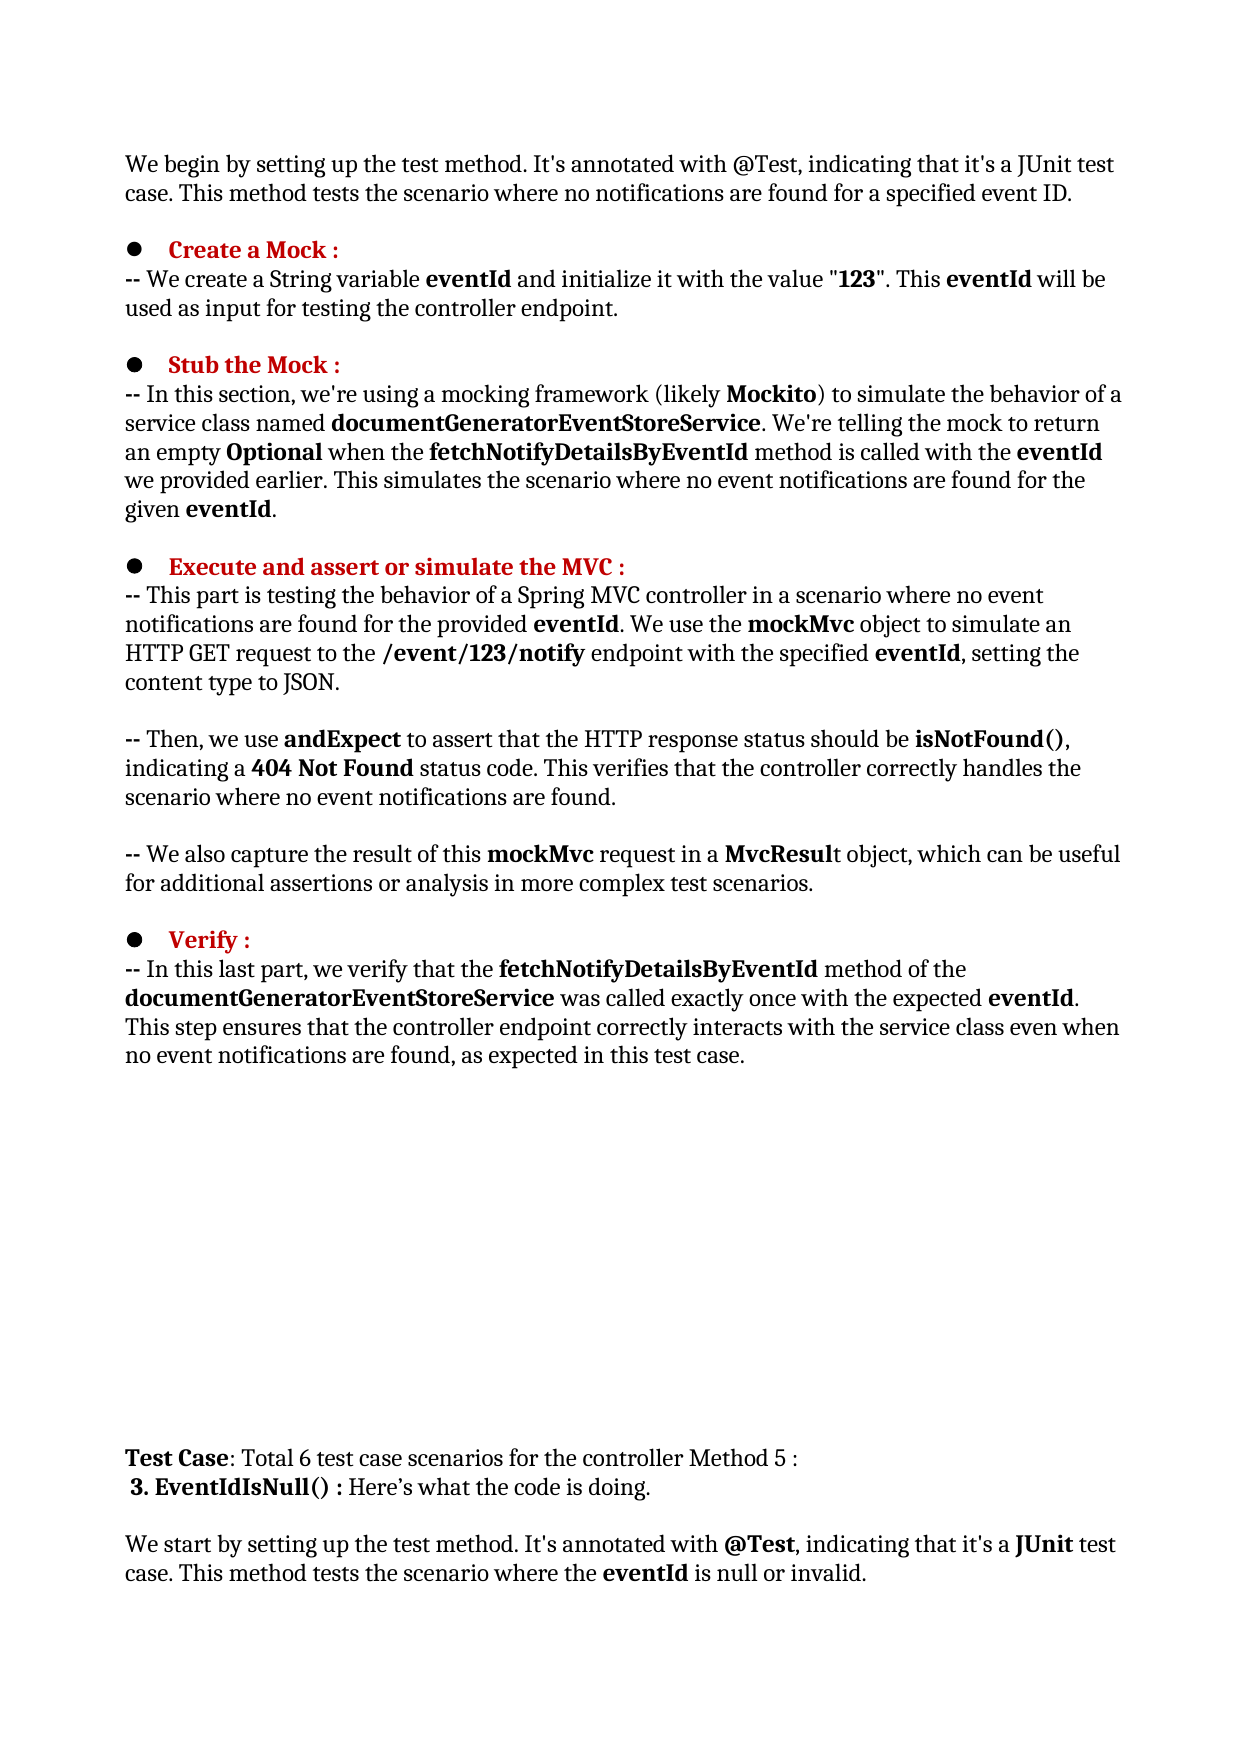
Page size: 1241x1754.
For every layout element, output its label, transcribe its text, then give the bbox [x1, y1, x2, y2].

list -- In this last part, we verify that the fetchNotifyDetailsByEventId method of the documentGeneratorEventStoreService was called exactly once with the expected eventId. This step ensures that the controller endpoint correctly interacts with the service class even when no event notifications are found, as expected in this test case. [125, 955, 1125, 1070]
list Verify : [125, 926, 1125, 955]
list Create a Mock : [125, 236, 1125, 265]
list -- We also capture the result of this mockMvc request in a MvcResult object, which can be useful for additional assertions or analysis in more complex test scenarios. [125, 840, 1125, 897]
text 3. EventIdIsNull() : Here’s what the code is doing. [125, 1472, 1125, 1501]
list Execute and assert or simulate the MVC : [125, 552, 1125, 581]
list We begin by setting up the test method. It's annotated with @Test, indicating that it's a JUnit test case. This method tests the scenario where no notifications are found for a specified event ID. [125, 150, 1125, 207]
text Test Case: Total 6 test case scenarios for the controller Method 5 : [125, 1444, 1125, 1472]
list -- In this section, we're using a mocking framework (likely Mockito) to simulate the behavior of a service class named documentGeneratorEventStoreService. We're telling the mock to return an empty Optional when the fetchNotifyDetailsByEventId method is called with the eventId we provided earlier. This simulates the scenario where no event notifications are found for the given eventId. [125, 380, 1125, 524]
list We start by setting up the test method. It's annotated with @Test, indicating that it's a JUnit test case. This method tests the scenario where the eventId is null or invalid. [125, 1530, 1125, 1587]
list Stub the Mock : [125, 351, 1125, 380]
list -- We create a String variable eventId and initialize it with the value "123". This eventId will be used as input for testing the controller endpoint. [125, 265, 1125, 322]
list -- Then, we use andExpect to assert that the HTTP response status should be isNotFound(), indicating a 404 Not Found status code. This verifies that the controller correctly handles the scenario where no event notifications are found. [125, 725, 1125, 811]
list -- This part is testing the behavior of a Spring MVC controller in a scenario where no event notifications are found for the provided eventId. We use the mockMvc object to simulate an HTTP GET request to the /event/123/notify endpoint with the specified eventId, setting the content type to JSON. [125, 581, 1125, 696]
